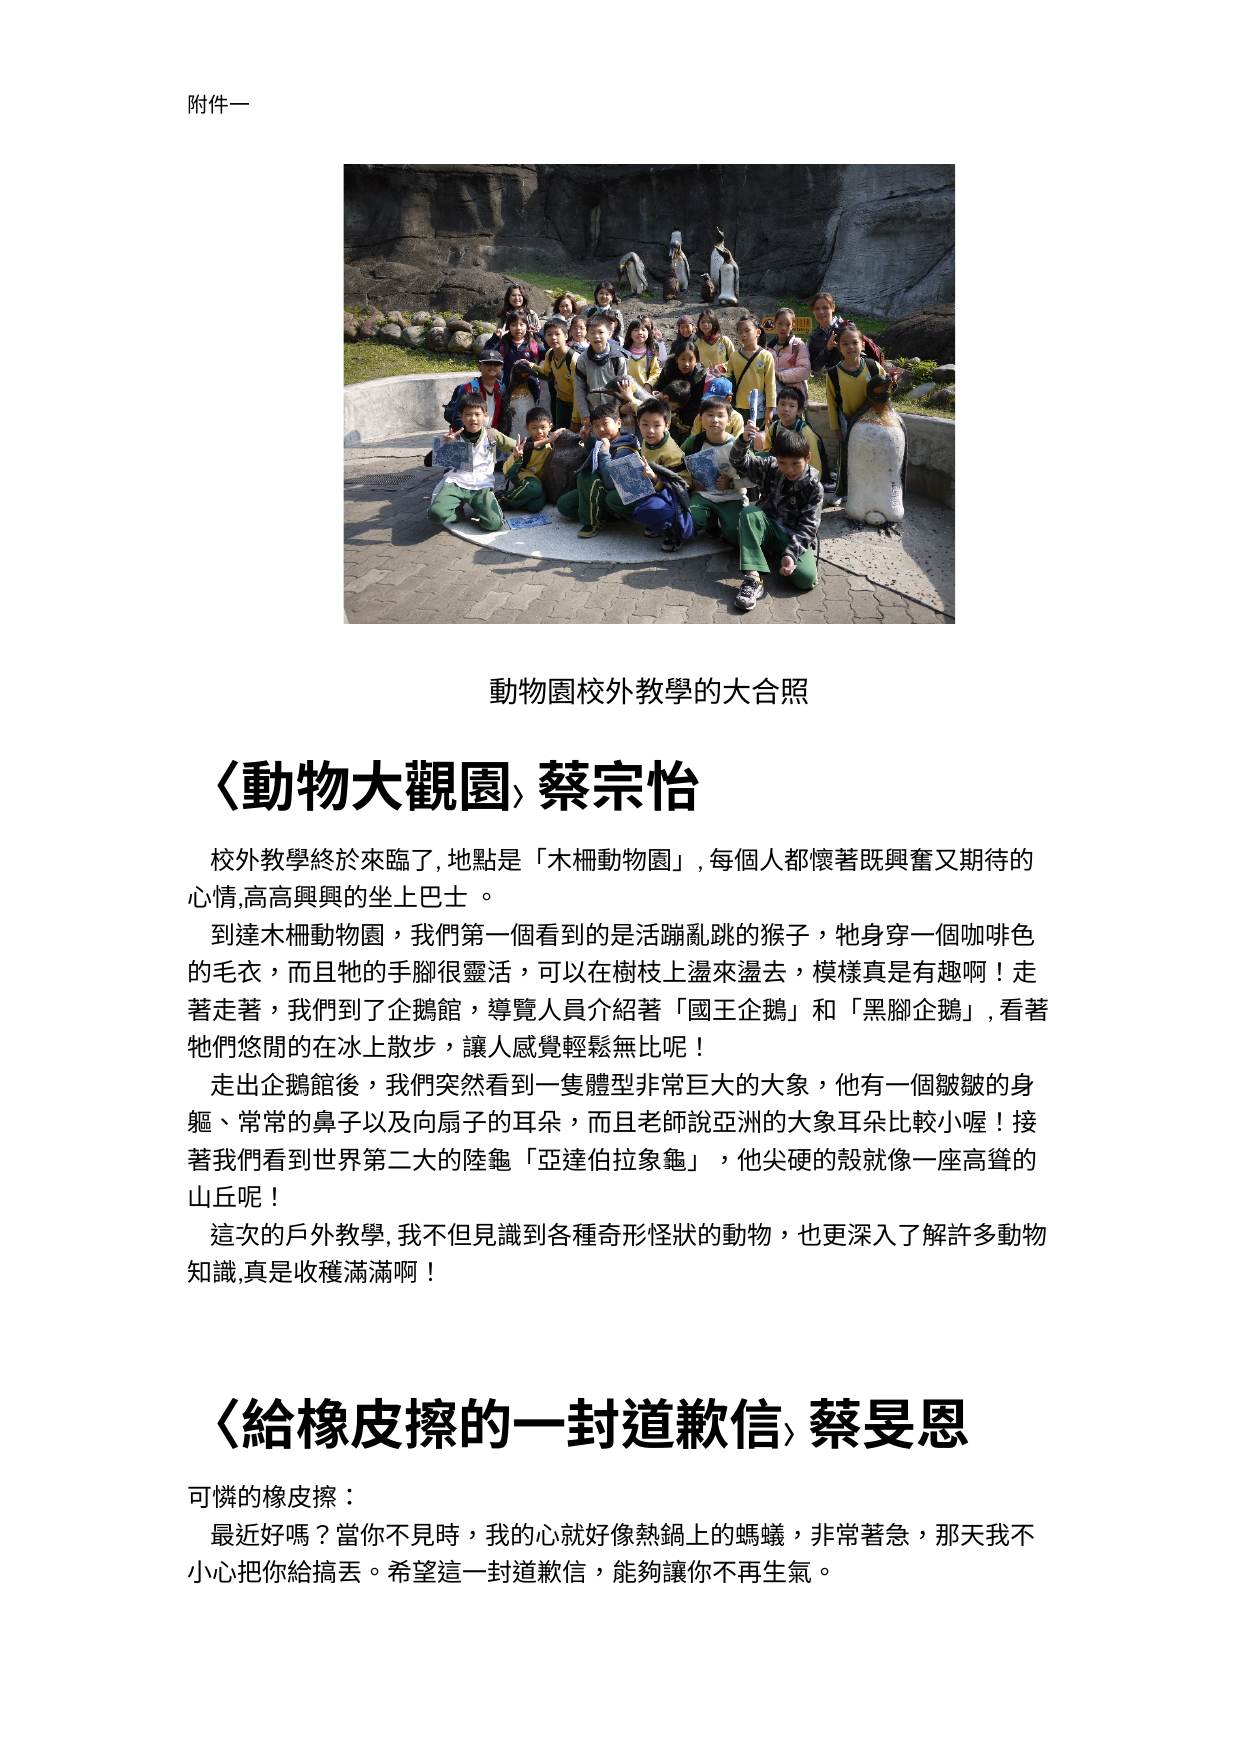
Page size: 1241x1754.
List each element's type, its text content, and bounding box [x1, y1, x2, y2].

text 走出企鵝館後，我們突然看到一隻體型非常巨大的大象，他有一個皺皺的身軀、常常的鼻子以及向扇子的耳朵，而且老師說亞洲的大象耳朵比較小喔！接著我們看到世界第二大的陸龜「亞達伯拉象龜」，他尖硬的殼就像一座高聳的山丘呢！ [187, 1064, 1053, 1214]
text 〈動物大觀園〉蔡宗怡 [187, 727, 1053, 839]
text 〈給橡皮擦的一封道歉信〉蔡旻恩 [187, 1364, 1053, 1477]
text 動物園校外教學的大合照 [187, 652, 1053, 727]
text 到達木柵動物園，我們第一個看到的是活蹦亂跳的猴子，牠身穿一個咖啡色的毛衣，而且牠的手腳很靈活，可以在樹枝上盪來盪去，模樣真是有趣啊！走著走著，我們到了企鵝館，導覽人員介紹著「國王企鵝」和「黑腳企鵝」, 看著牠們悠閒的在冰上散步，讓人感覺輕鬆無比呢！ [187, 914, 1053, 1064]
picture [343, 164, 955, 624]
text 最近好嗎？當你不見時，我的心就好像熱鍋上的螞蟻，非常著急，那天我不小心把你給搞丟。希望這一封道歉信，能夠讓你不再生氣。 [187, 1514, 1053, 1589]
text 校外教學終於來臨了, 地點是「木柵動物園」, 每個人都懷著既興奮又期待的心情,高高興興的坐上巴士 。 [187, 839, 1053, 914]
text 可憐的橡皮擦： [187, 1477, 1053, 1514]
text 這次的戶外教學, 我不但見識到各種奇形怪狀的動物，也更深入了解許多動物知識,真是收穫滿滿啊！ [187, 1214, 1053, 1289]
